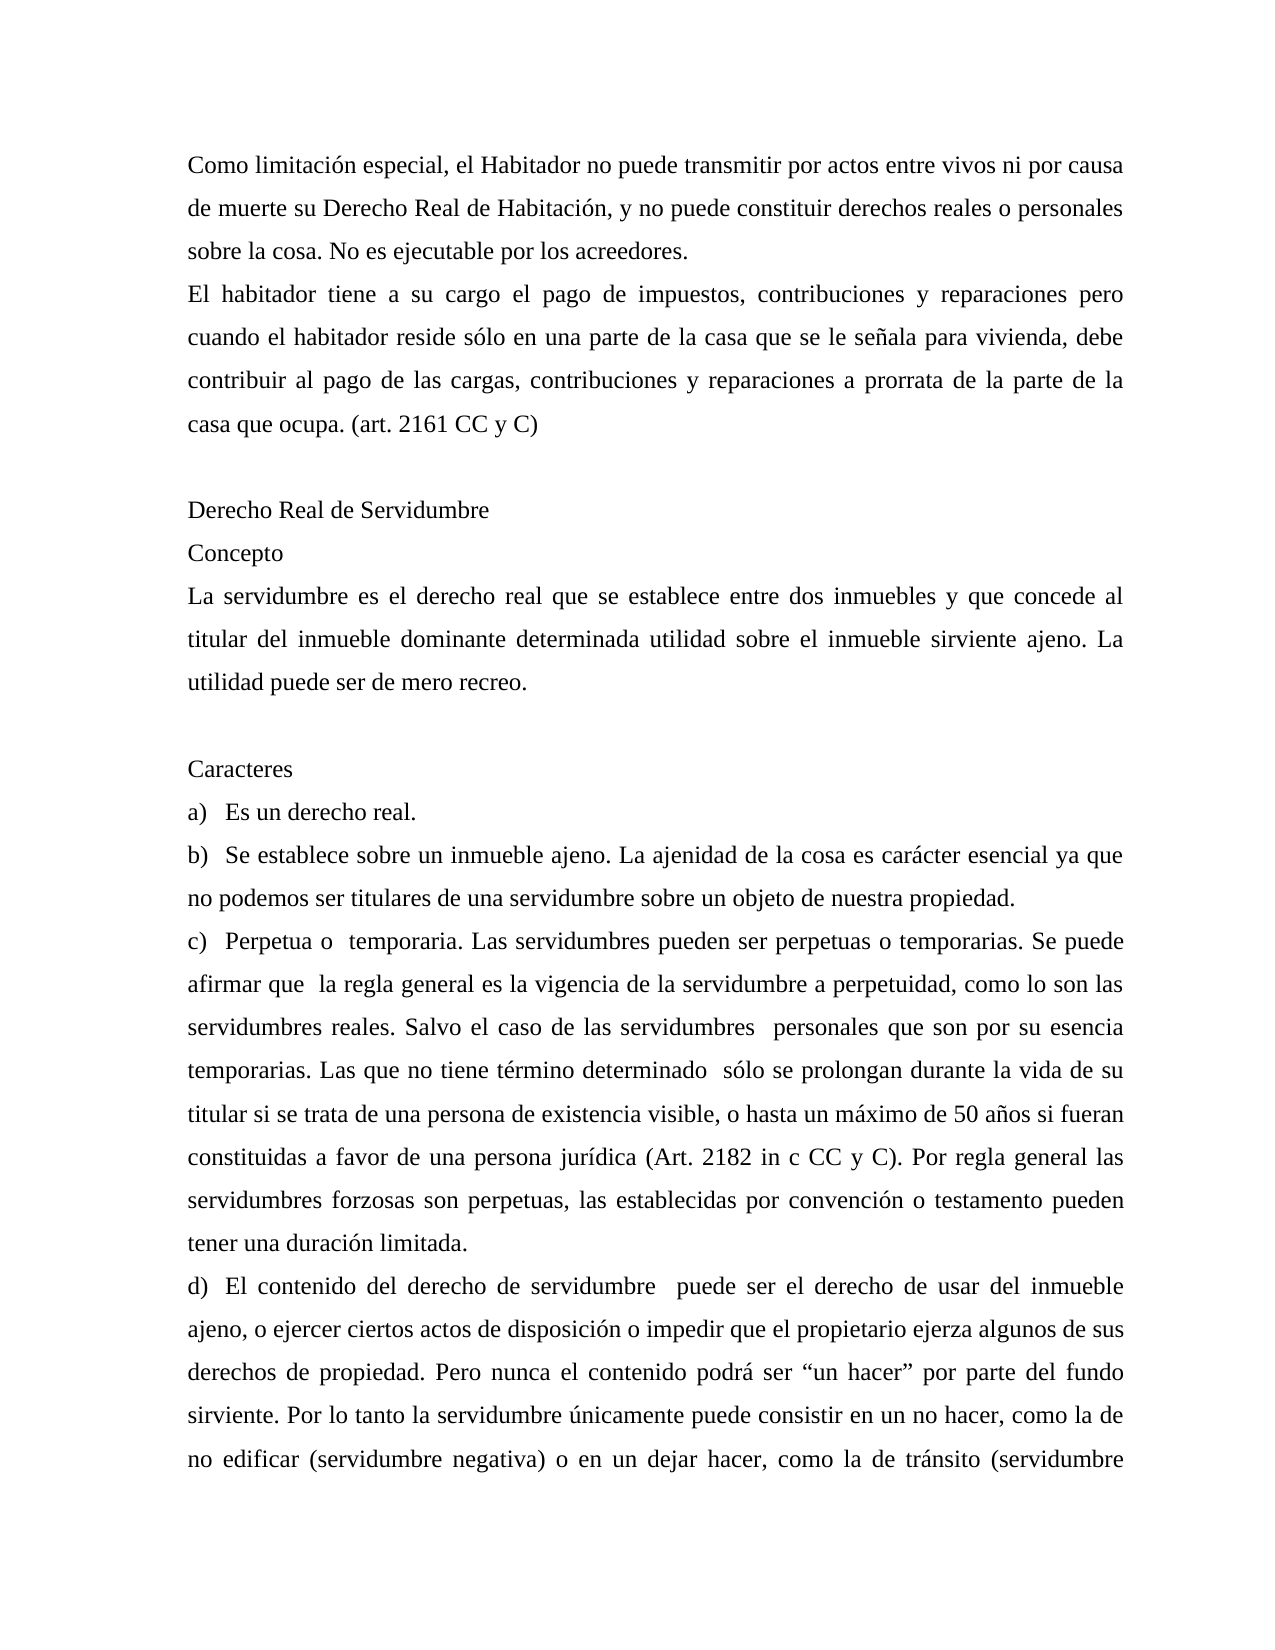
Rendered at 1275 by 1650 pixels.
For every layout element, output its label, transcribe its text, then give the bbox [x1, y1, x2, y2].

text Derecho Real de Servidumbre [187, 495, 1125, 524]
text Como limitación especial, el Habitador no puede transmitir por actos entre vivos ni por causa de muerte su Derecho Real de Habitación, y no puede constituir derechos reales o personales sobre la cosa. No es ejecutable por los acreedores. [187, 150, 1125, 265]
text b) Se establece sobre un inmueble ajeno. La ajenidad de la cosa es carácter esencial ya que no podemos ser titulares de una servidumbre sobre un objeto de nuestra propiedad. [187, 840, 1125, 912]
text La servidumbre es el derecho real que se establece entre dos inmuebles y que concede al titular del inmueble dominante determinada utilidad sobre el inmueble sirviente ajeno. La utilidad puede ser de mero recreo. [187, 581, 1125, 696]
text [187, 1271, 1125, 1472]
text Caracteres [187, 754, 1125, 782]
text Concepto [187, 538, 1125, 567]
text a) Es un derecho real. [187, 797, 1125, 826]
text El habitador tiene a su cargo el pago de impuestos, contribuciones y reparaciones pero cuando el habitador reside sólo en una parte de la casa que se le señala para vivienda, debe contribuir al pago de las cargas, contribuciones y reparaciones a prorrata de la parte de la casa que ocupa. (art. 2161 CC y C) [187, 279, 1125, 437]
text c) Perpetua o temporaria. Las servidumbres pueden ser perpetuas o temporarias. Se puede afirmar que la regla general es la vigencia de la servidumbre a perpetuidad, como lo son las servidumbres reales. Salvo el caso de las servidumbres personales que son por su esencia temporarias. Las que no tiene término determinado sólo se prolongan durante la vida de su titular si se trata de una persona de existencia visible, o hasta un máximo de 50 años si fueran constituidas a favor de una persona jurídica (Art. 2182 in c CC y C). Por regla general las servidumbres forzosas son perpetuas, las establecidas por convención o testamento pueden tener una duración limitada. [187, 926, 1125, 1257]
